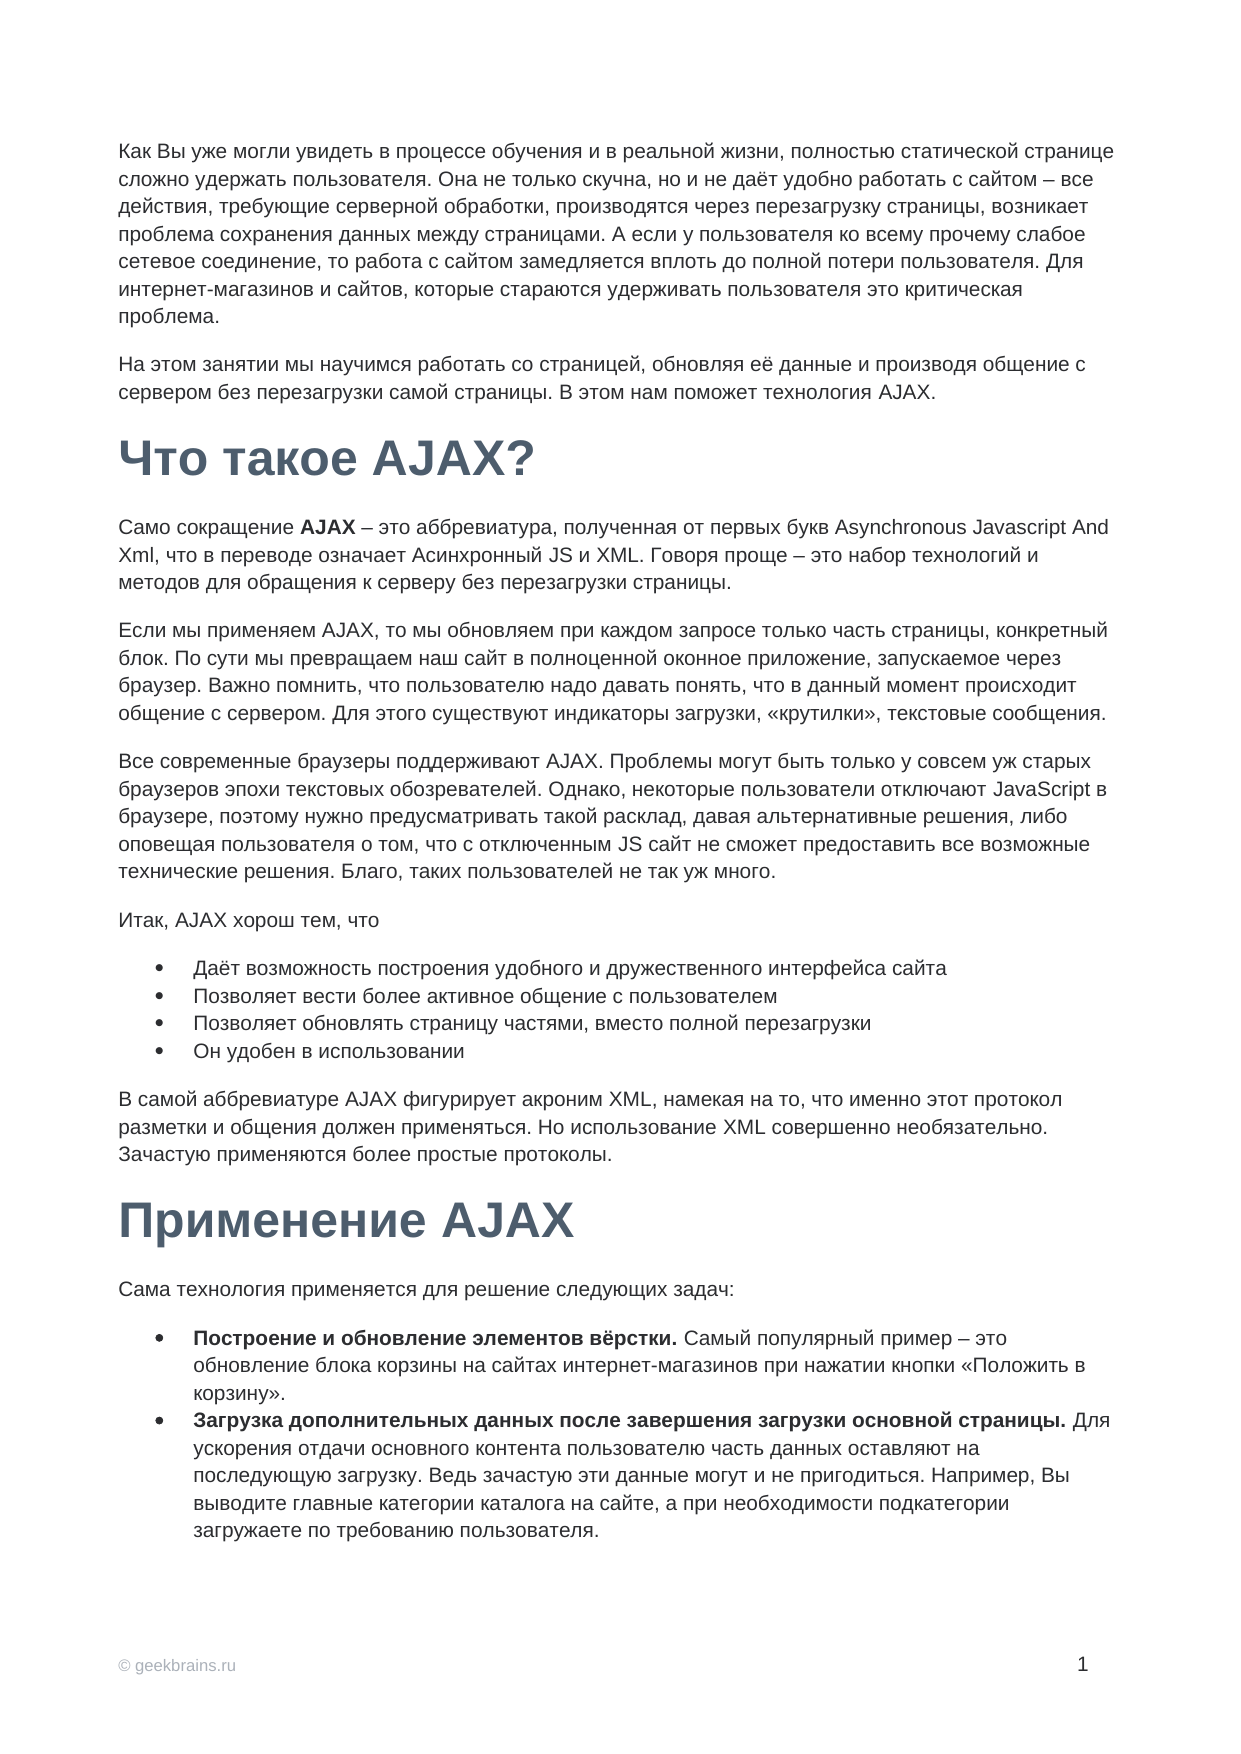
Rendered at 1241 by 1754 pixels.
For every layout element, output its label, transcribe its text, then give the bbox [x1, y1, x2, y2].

list Построение и обновление элементов вёрстки. Самый популярный пример – это обновление блока корзины на сайтах интернет-магазинов при нажатии кнопки «Положить в корзину». [156, 1326, 1122, 1405]
subtitle Что такое AJAX? [118, 428, 1122, 486]
list Даёт возможность построения удобного и дружественного интерфейса сайта [156, 956, 1122, 980]
text Само сокращение AJAX – это аббревиатура, полученная от первых букв Asynchronous Javascript And Xml, что в переводе означает Асинхронный JS и XML. Говоря проще – это набор технологий и методов для обращения к серверу без перезагрузки страницы. [118, 515, 1122, 594]
text Итак, AJAX хорош тем, что [118, 907, 1122, 931]
text Если мы применяем AJAX, то мы обновляем при каждом запросе только часть страницы, конкретный блок. По сути мы превращаем наш сайт в полноценной оконное приложение, запускаемое через браузер. Важно помнить, что пользователю надо давать понять, что в данный момент происходит общение с сервером. Для этого существуют индикаторы загрузки, «крутилки», текстовые сообщения. [118, 618, 1122, 725]
list Загрузка дополнительных данных после завершения загрузки основной страницы. Для ускорения отдачи основного контента пользователю часть данных оставляют на последующую загрузку. Ведь зачастую эти данные могут и не пригодиться. Например, Вы выводите главные категории каталога на сайте, а при необходимости подкатегории загружаете по требованию пользователя. [156, 1408, 1122, 1542]
list Позволяет обновлять страницу частями, вместо полной перезагрузки [156, 1011, 1122, 1035]
text На этом занятии мы научимся работать со страницей, обновляя её данные и производя общение с сервером без перезагрузки самой страницы. В этом нам поможет технология AJAX. [118, 352, 1122, 404]
text Как Вы уже могли увидеть в процессе обучения и в реальной жизни, полностью статической странице сложно удержать пользователя. Она не только скучна, но и не даёт удобно работать с сайтом – все действия, требующие серверной обработки, производятся через перезагрузку страницы, возникает проблема сохранения данных между страницами. А если у пользователя ко всему прочему слабое сетевое соединение, то работа с сайтом замедляется вплоть до полной потери пользователя. Для интернет-магазинов и сайтов, которые стараются удерживать пользователя это критическая проблема. [118, 139, 1122, 328]
subtitle Применение AJAX [118, 1190, 1122, 1248]
list Позволяет вести более активное общение с пользователем [156, 983, 1122, 1007]
text В самой аббревиатуре AJAX фигурирует акроним XML, намекая на то, что именно этот протокол разметки и общения должен применяться. Но использование XML совершенно необязательно. Зачастую применяются более простые протоколы. [118, 1087, 1122, 1166]
text Все современные браузеры поддерживают AJAX. Проблемы могут быть только у совсем уж старых браузеров эпохи текстовых обозревателей. Однако, некоторые пользователи отключают JavaScript в браузере, поэтому нужно предусматривать такой расклад, давая альтернативные решения, либо оповещая пользователя о том, что с отключенным JS сайт не сможет предоставить все возможные технические решения. Благо, таких пользователей не так уж много. [118, 749, 1122, 883]
list Он удобен в использовании [156, 1039, 1122, 1063]
text Сама технология применяется для решение следующих задач: [118, 1277, 1122, 1301]
